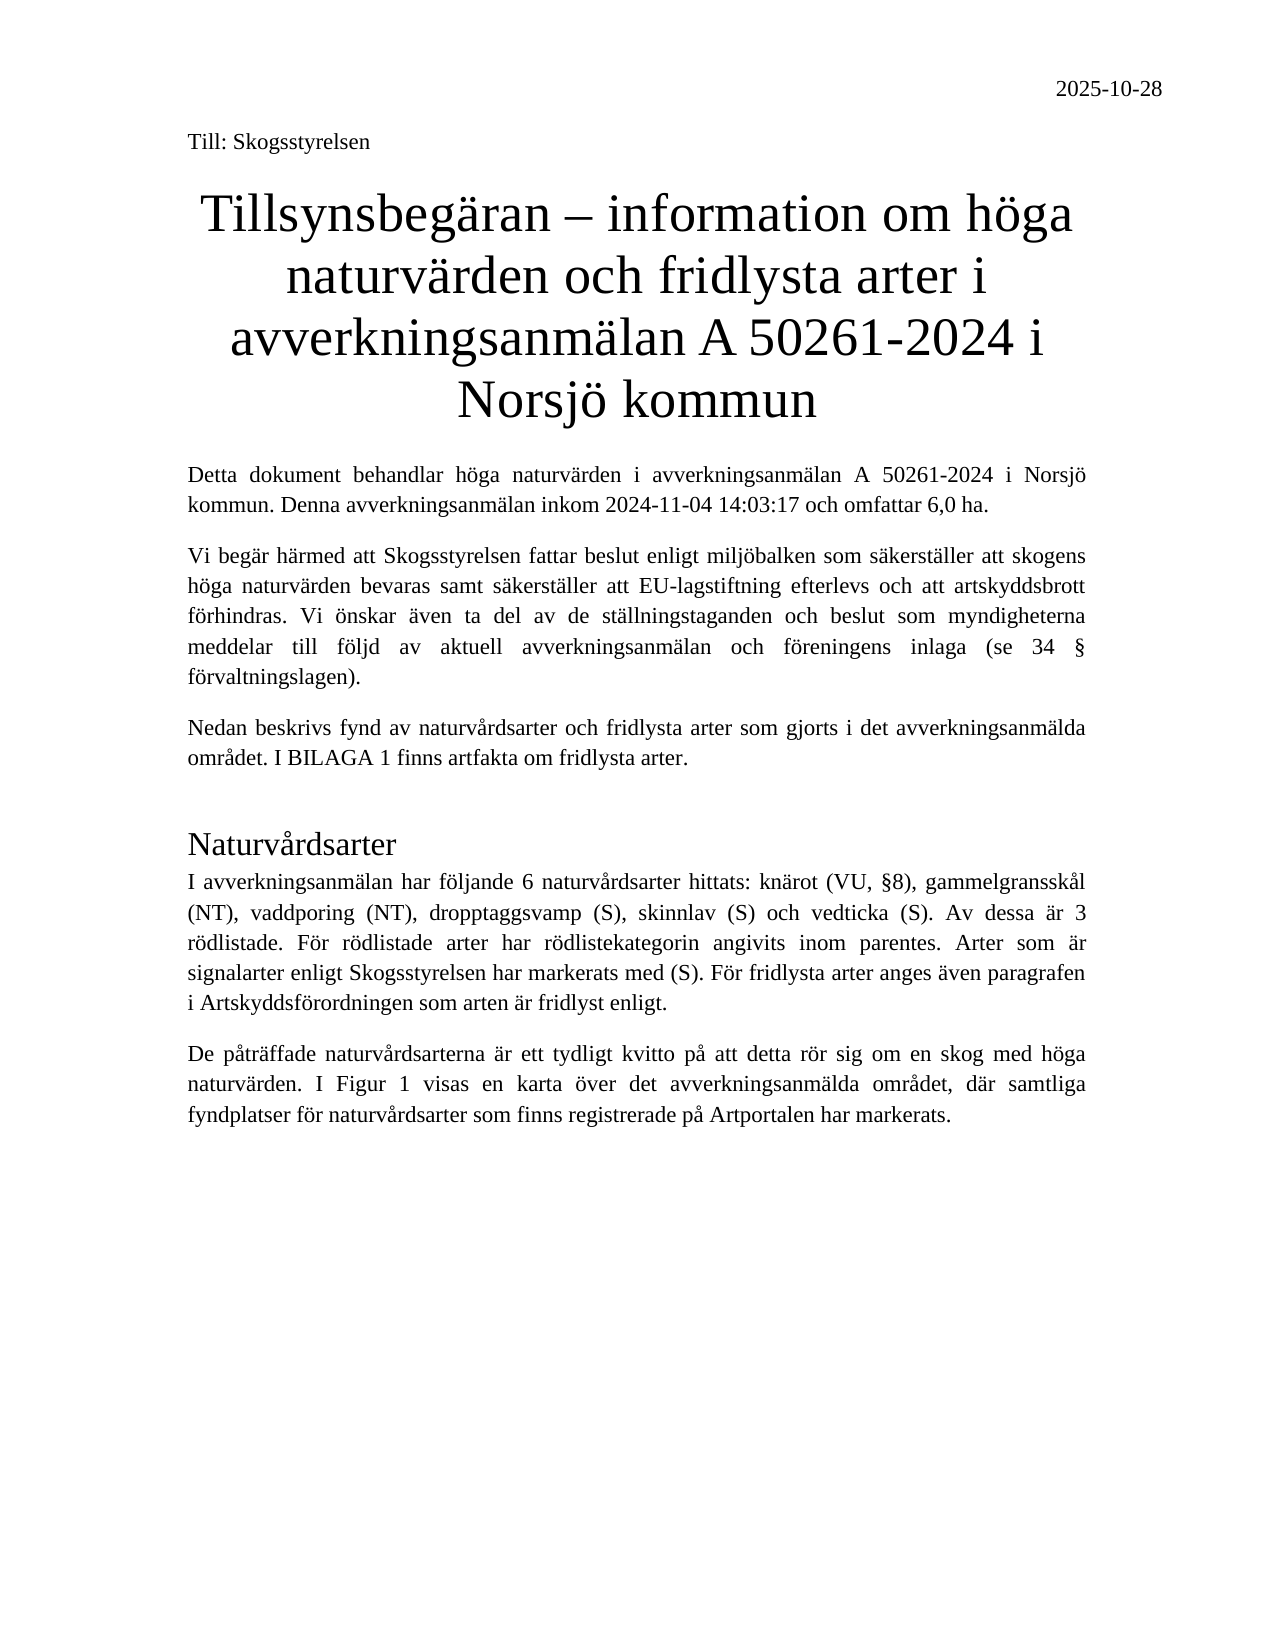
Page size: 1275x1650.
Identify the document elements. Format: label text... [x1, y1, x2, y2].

text Detta dokument behandlar höga naturvärden i avverkningsanmälan A 50261-2024 i Norsjö kommun. Denna avverkningsanmälan inkom 2024-11-04 14:03:17 och omfattar 6,0 ha. [187, 461, 1087, 517]
text I avverkningsanmälan har följande 6 naturvårdsarter hittats: knärot (VU, §8), gammelgransskål (NT), vaddporing (NT), dropptaggsvamp (S), skinnlav (S) och vedticka (S). Av dessa är 3 rödlistade. För rödlistade arter har rödlistekategorin angivits inom parentes. Arter som är signalarter enligt Skogsstyrelsen har markerats med (S). För fridlysta arter anges även paragrafen i Artskyddsförordningen som arten är fridlyst enligt. [187, 868, 1087, 1016]
text Vi begär härmed att Skogsstyrelsen fattar beslut enligt miljöbalken som säkerställer att skogens höga naturvärden bevaras samt säkerställer att EU-lagstiftning efterlevs och att artskyddsbrott förhindras. Vi önskar även ta del av de ställningstaganden och beslut som myndigheterna meddelar till följd av aktuell avverkningsanmälan och föreningens inlaga (se 34 § förvaltningslagen). [187, 542, 1087, 689]
subtitle Naturvårdsarter [187, 824, 1087, 863]
text Nedan beskrivs fynd av naturvårdsarter och fridlysta arter som gjorts i det avverkningsanmälda området. I BILAGA 1 finns artfakta om fridlysta arter. [187, 714, 1087, 771]
text De påträffade naturvårdsarterna är ett tydligt kvitto på att detta rör sig om en skog med höga naturvärden. I Figur 1 visas en karta över det avverkningsanmälda området, där samtliga fyndplatser för naturvårdsarter som finns registrerade på Artportalen har markerats. [187, 1040, 1087, 1127]
title Tillsynsbegäran – information om höga naturvärden och fridlysta arter i avverkningsanmälan A 50261-2024 i Norsjö kommun [187, 180, 1087, 429]
